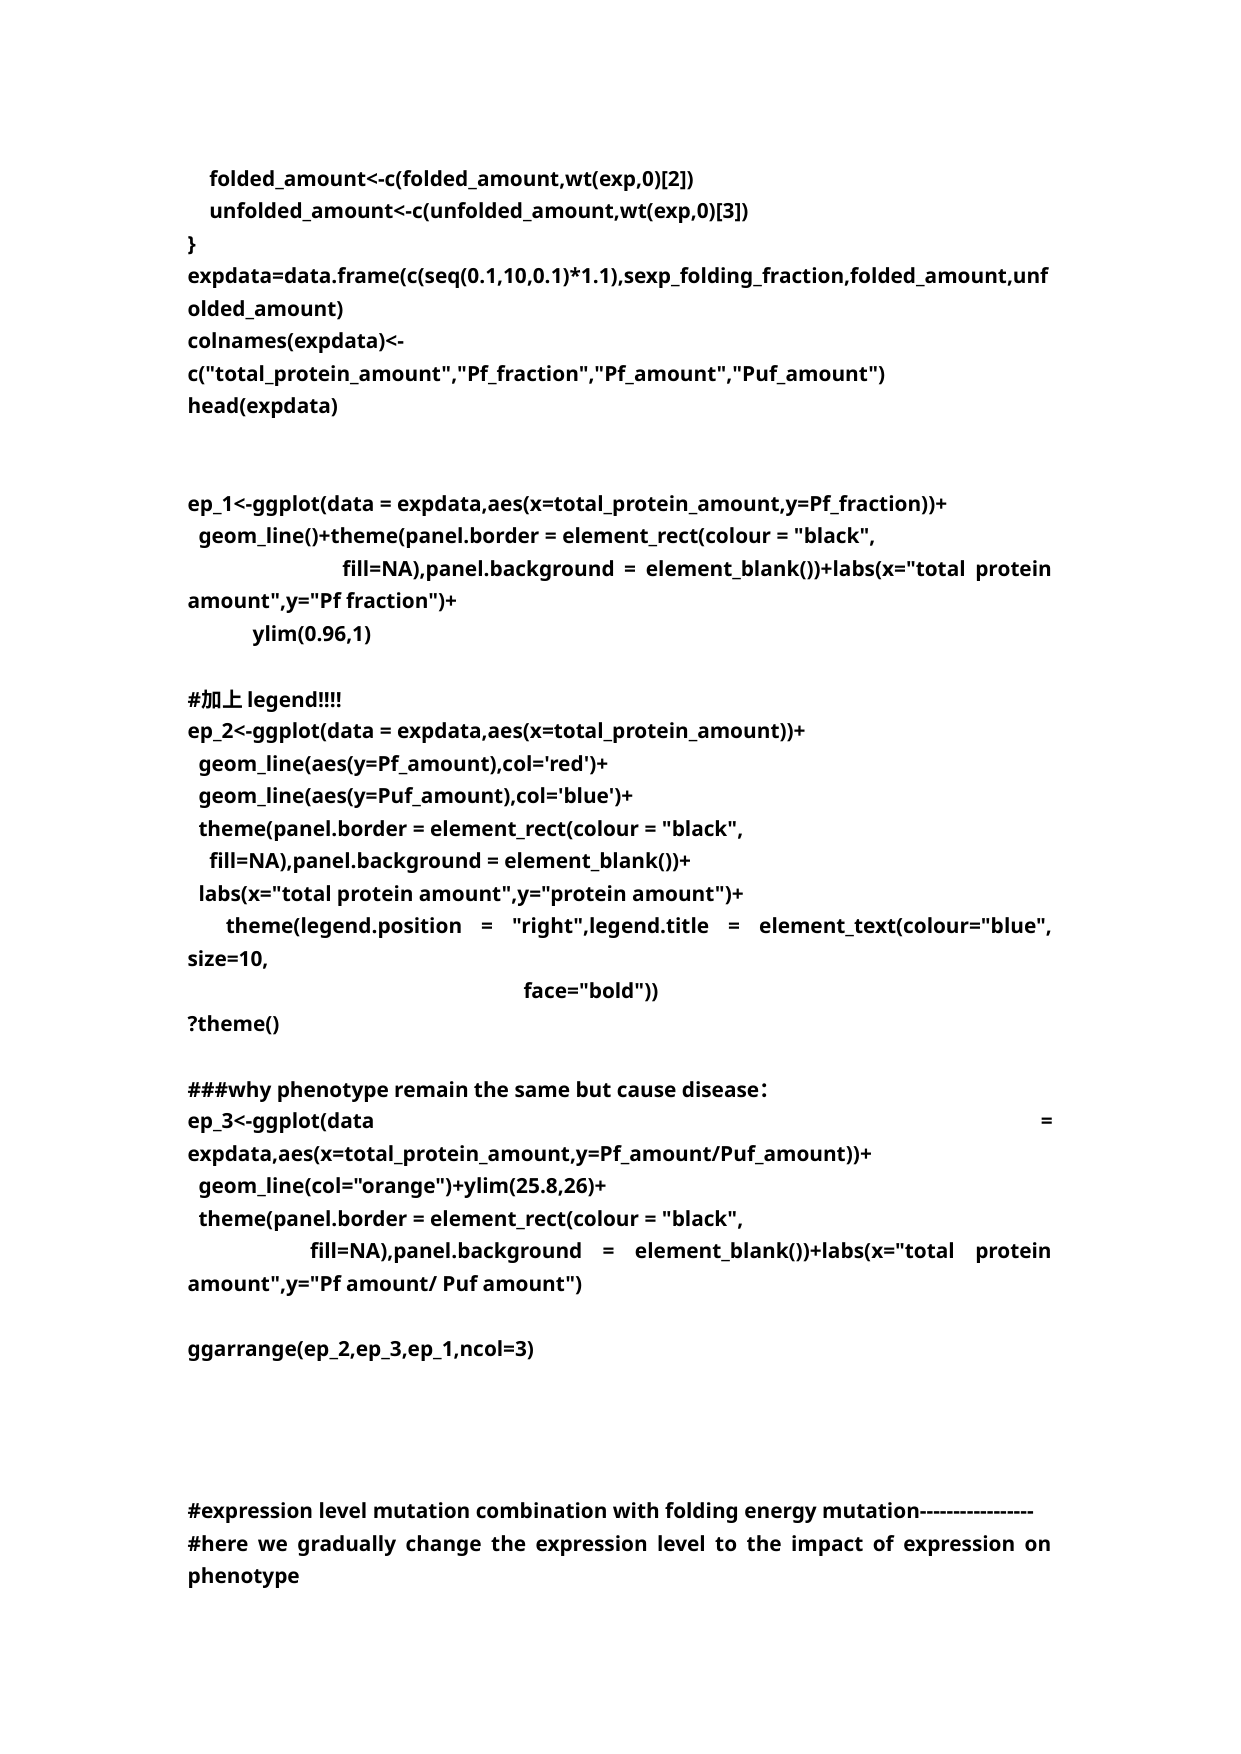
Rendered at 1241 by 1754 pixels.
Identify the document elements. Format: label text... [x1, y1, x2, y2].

text #here we gradually change the expression level to the impact of expression on phenotype [187, 1527, 1053, 1592]
text colnames(expdata)<-c("total_protein_amount","Pf_fraction","Pf_amount","Puf_amount") [187, 324, 1053, 389]
text unfolded_amount<-c(unfolded_amount,wt(exp,0)[3]) [187, 194, 1053, 227]
text geom_line()+theme(panel.border = element_rect(colour = "black", [187, 519, 1053, 552]
text fill=NA),panel.background = element_blank())+labs(x="total protein amount",y="Pf amount/ Puf amount") [187, 1234, 1053, 1299]
text theme(panel.border = element_rect(colour = "black", [187, 812, 1053, 844]
text ep_1<-ggplot(data = expdata,aes(x=total_protein_amount,y=Pf_fraction))+ [187, 487, 1053, 519]
text head(expdata) [187, 389, 1053, 422]
text #expression level mutation combination with folding energy mutation----------------- [187, 1494, 1053, 1527]
text fill=NA),panel.background = element_blank())+labs(x="total protein amount",y="Pf fraction")+ [187, 552, 1053, 617]
text geom_line(aes(y=Pf_amount),col='red')+ [187, 747, 1053, 779]
text ggarrange(ep_2,ep_3,ep_1,ncol=3) [187, 1332, 1053, 1364]
text theme(panel.border = element_rect(colour = "black", [187, 1202, 1053, 1234]
text ep_2<-ggplot(data = expdata,aes(x=total_protein_amount))+ [187, 714, 1053, 747]
text fill=NA),panel.background = element_blank())+ [187, 844, 1053, 877]
text } [187, 227, 1053, 259]
text labs(x="total protein amount",y="protein amount")+ [187, 877, 1053, 909]
text geom_line(col="orange")+ylim(25.8,26)+ [187, 1169, 1053, 1202]
text theme(legend.position = "right",legend.title = element_text(colour="blue", size=10, [187, 909, 1053, 974]
text ep_3<-ggplot(data = expdata,aes(x=total_protein_amount,y=Pf_amount/Puf_amount))+ [187, 1104, 1053, 1169]
text #加上legend!!!! [187, 682, 1053, 714]
text ?theme() [187, 1007, 1053, 1039]
text folded_amount<-c(folded_amount,wt(exp,0)[2]) [187, 162, 1053, 194]
text face="bold")) [187, 974, 1053, 1007]
text geom_line(aes(y=Puf_amount),col='blue')+ [187, 779, 1053, 812]
text ylim(0.96,1) [187, 617, 1053, 649]
text expdata=data.frame(c(seq(0.1,10,0.1)*1.1),sexp_folding_fraction,folded_amount,unfolded_amount) [187, 259, 1053, 324]
text ###why phenotype remain the same but cause disease： [187, 1072, 1053, 1104]
